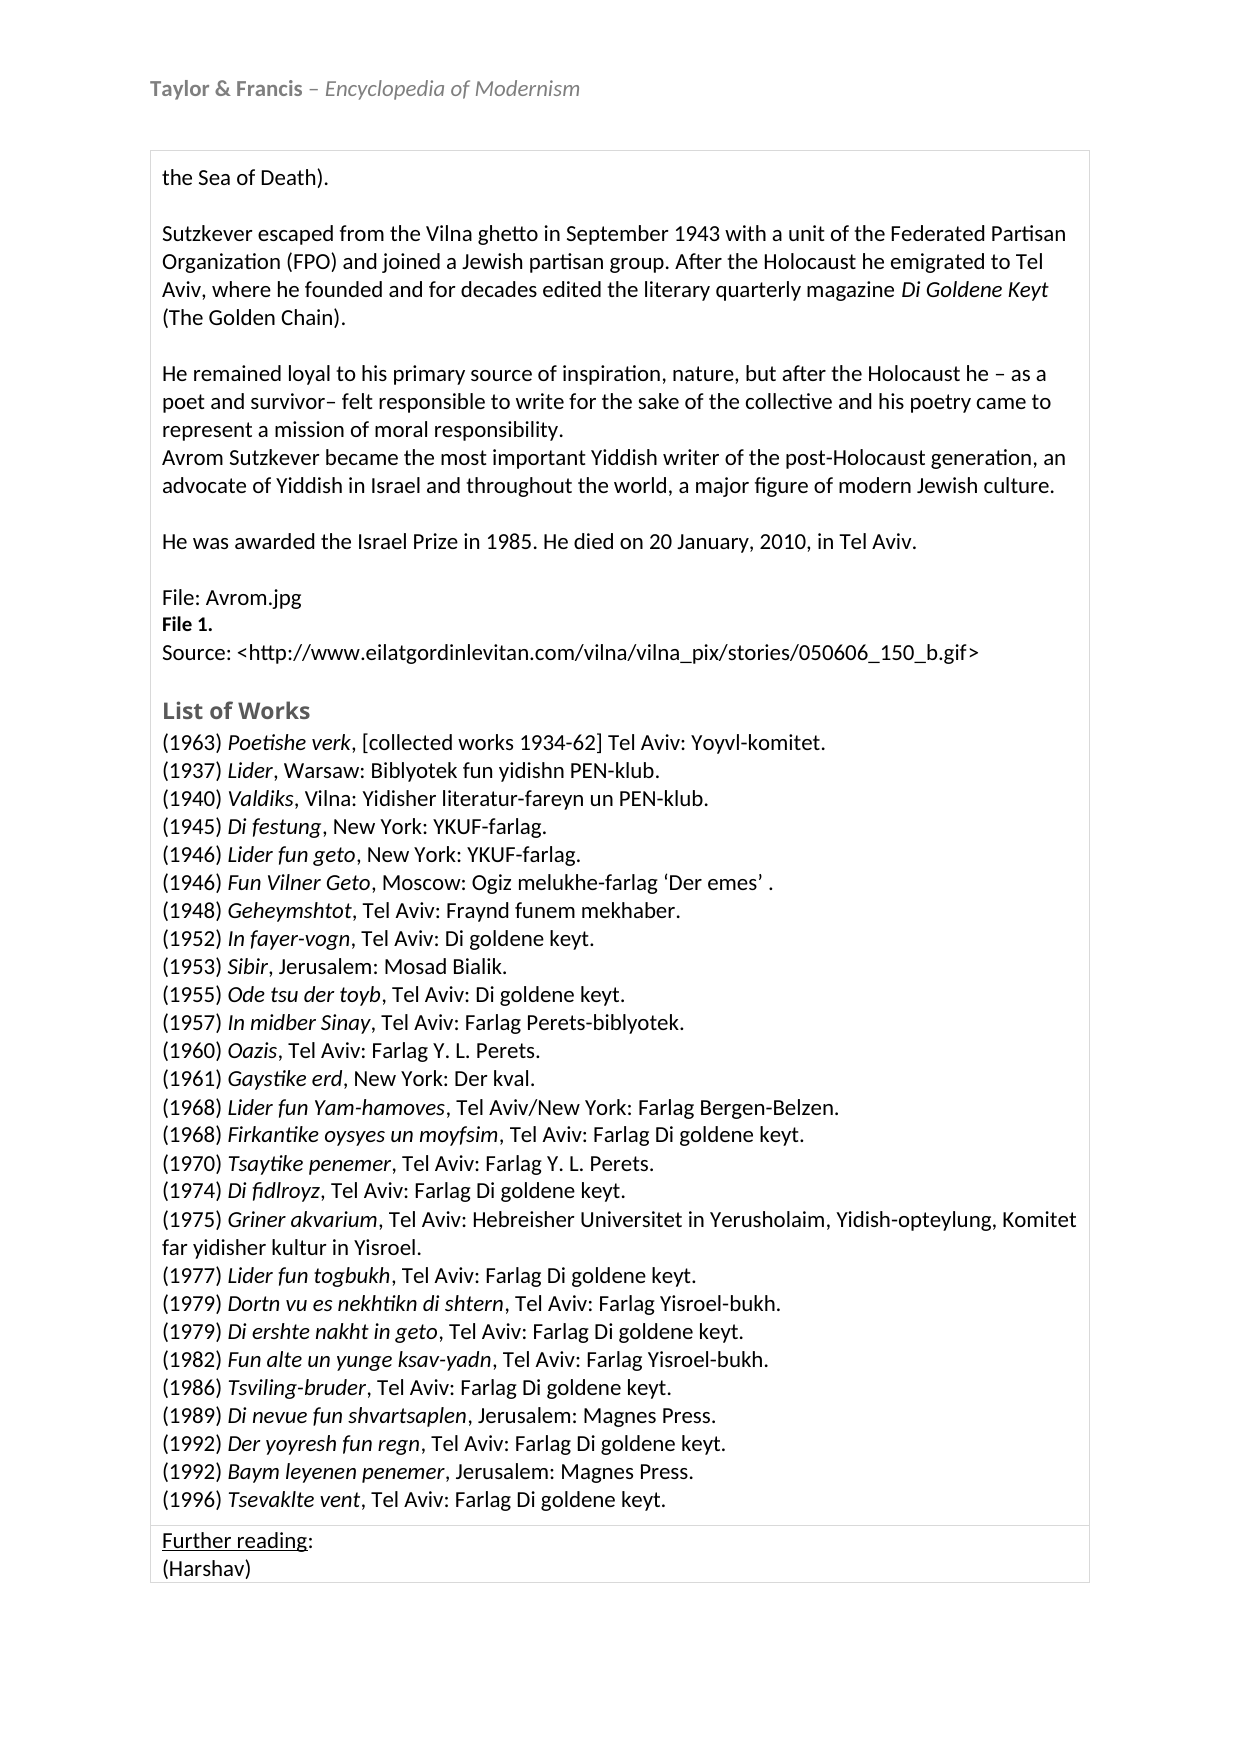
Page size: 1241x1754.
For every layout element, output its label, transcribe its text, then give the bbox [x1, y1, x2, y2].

table_cell Further reading: [151, 1526, 1089, 1582]
